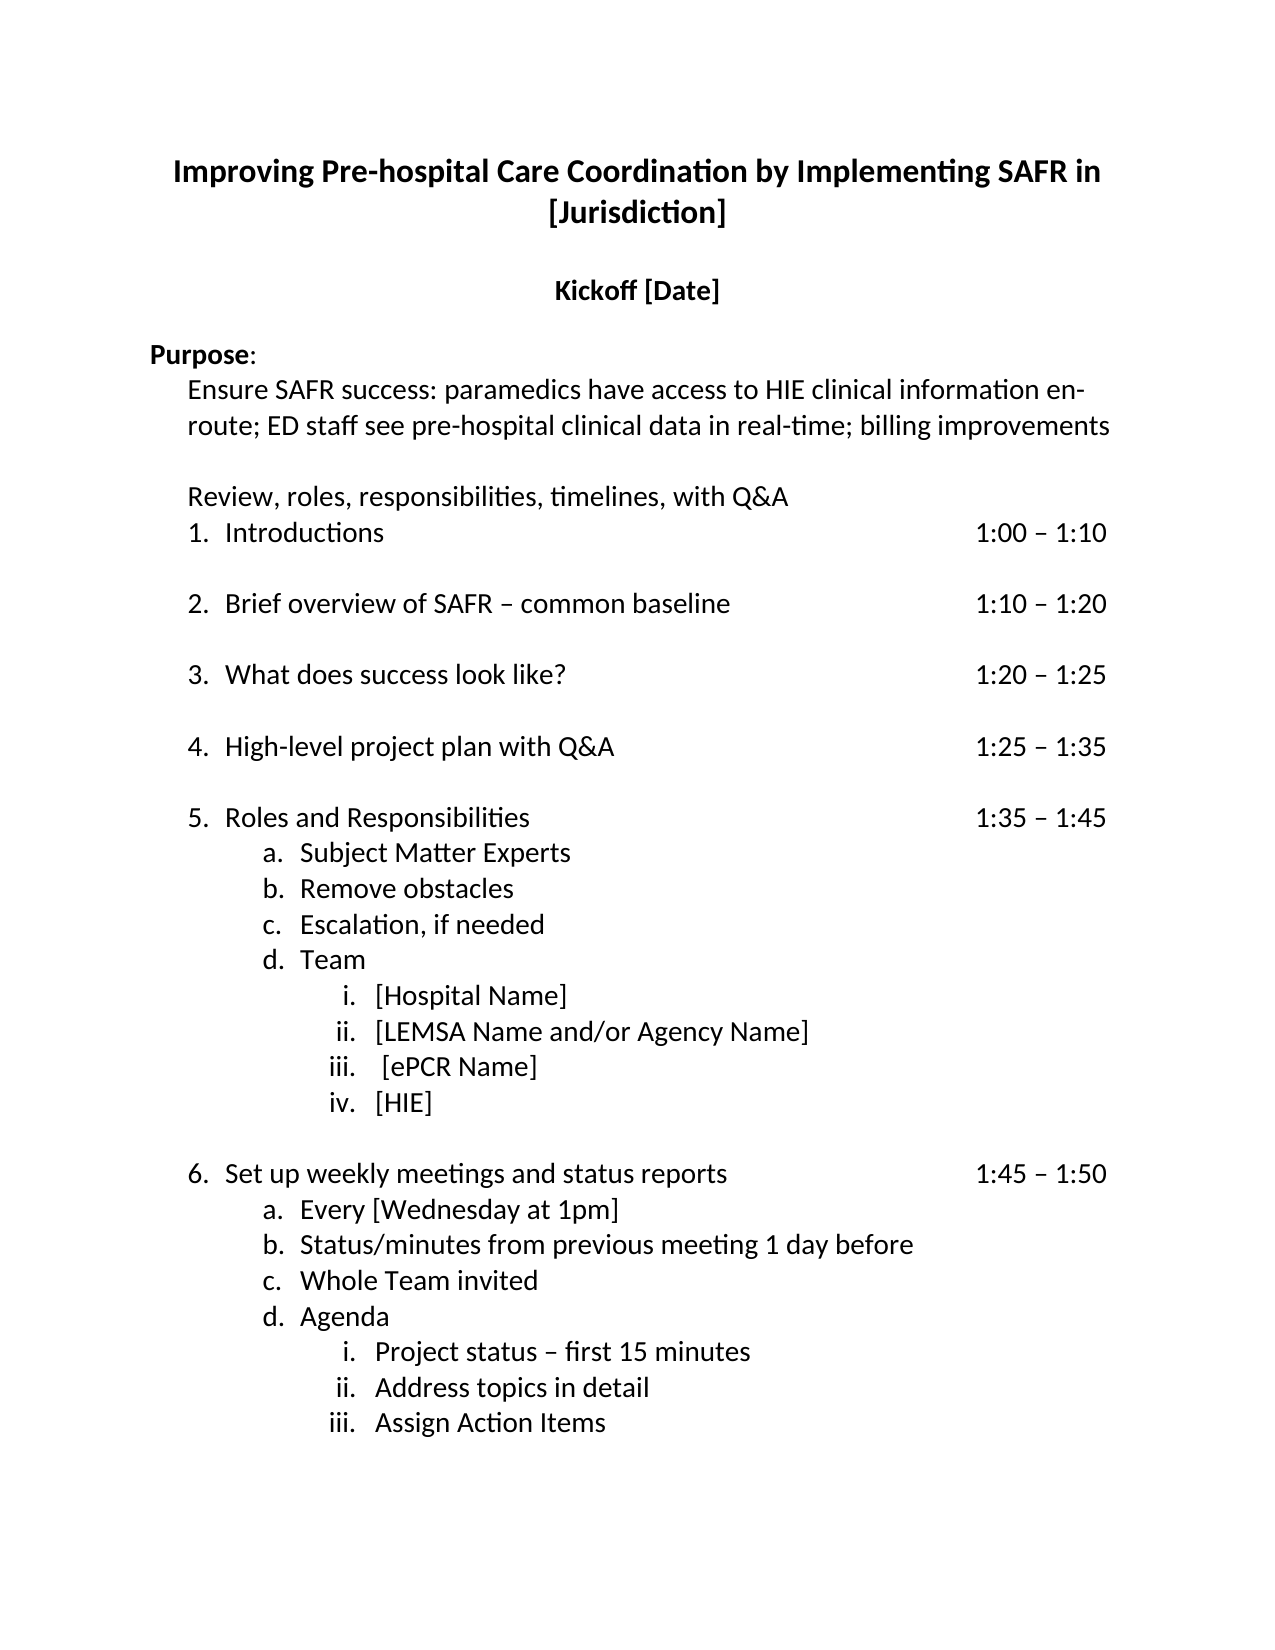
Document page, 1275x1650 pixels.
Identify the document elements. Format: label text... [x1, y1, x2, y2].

list Project status – first 15 minutes [356, 1333, 1125, 1369]
list Remove obstacles [262, 870, 1125, 906]
list High-level project plan with Q&A 1:25 – 1:35 [187, 728, 1125, 763]
list [Hospital Name] [356, 977, 1125, 1013]
list Address topics in detail [356, 1369, 1125, 1404]
text Review, roles, responsibilities, timelines, with Q&A [187, 478, 1125, 514]
text Purpose: [150, 336, 1125, 371]
list Every [Wednesday at 1pm] [262, 1191, 1125, 1226]
list Team [262, 941, 1125, 977]
list Assign Action Items [356, 1404, 1125, 1440]
text Kickoff [Date] [150, 272, 1125, 308]
list Agenda [262, 1298, 1125, 1333]
list Roles and Responsibilities 1:35 – 1:45 [187, 799, 1125, 834]
text Improving Pre-hospital Care Coordination by Implementing SAFR in [Jurisdiction] [150, 150, 1125, 231]
list [LEMSA Name and/or Agency Name] [356, 1013, 1125, 1048]
list Set up weekly meetings and status reports 1:45 – 1:50 [187, 1155, 1125, 1191]
list Escalation, if needed [262, 906, 1125, 941]
text Ensure SAFR success: paramedics have access to HIE clinical information en-route; ED staff see pre-hospital clinical data in real-time; billing improvements [187, 371, 1125, 443]
list Brief overview of SAFR – common baseline 1:10 – 1:20 [187, 585, 1125, 621]
list Whole Team invited [262, 1262, 1125, 1298]
list [HIE] [356, 1084, 1125, 1119]
list Subject Matter Experts [262, 834, 1125, 870]
list Status/minutes from previous meeting 1 day before [262, 1226, 1125, 1262]
list [ePCR Name] [356, 1048, 1125, 1084]
list What does success look like? 1:20 – 1:25 [187, 656, 1125, 692]
list Introductions 1:00 – 1:10 [187, 514, 1125, 549]
